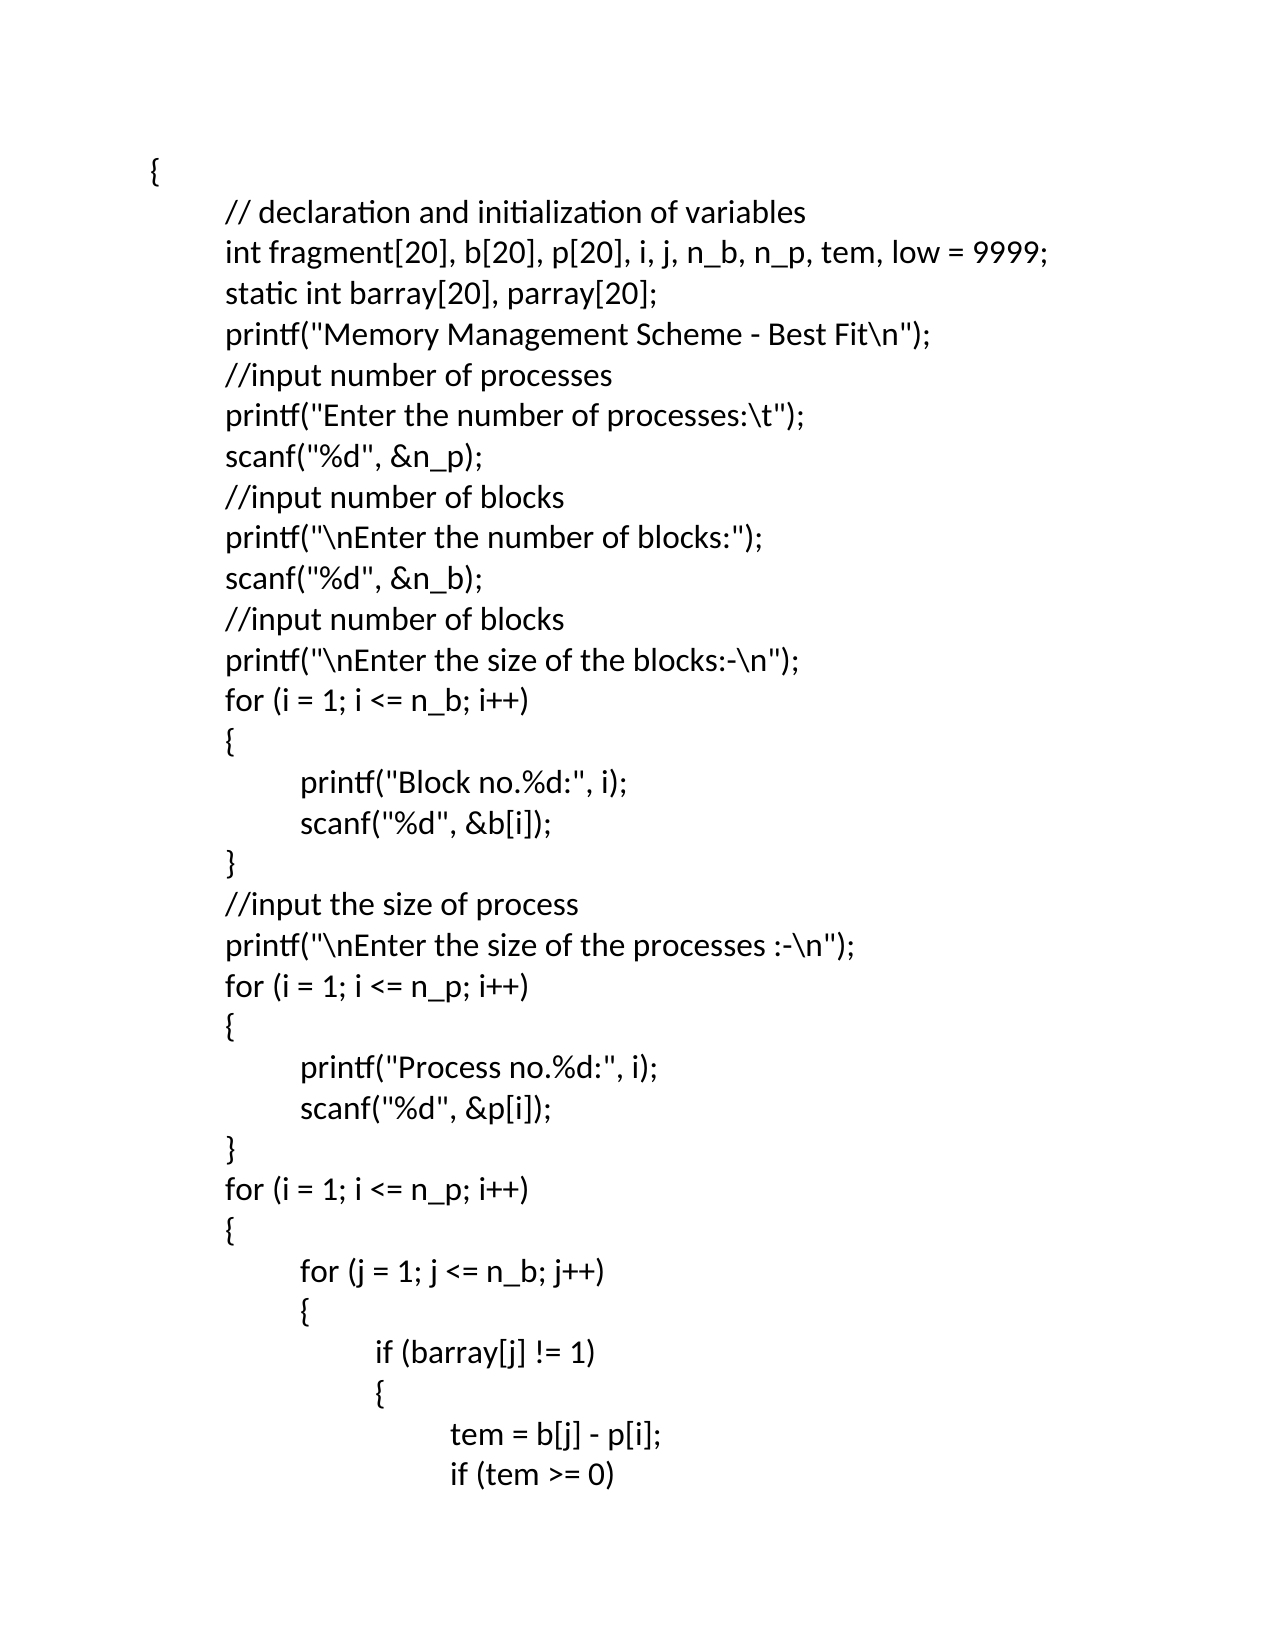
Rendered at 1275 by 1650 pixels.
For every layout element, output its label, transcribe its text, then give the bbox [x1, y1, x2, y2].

text scanf("%d", &n_b); [150, 557, 1125, 598]
text for (i = 1; i <= n_p; i++) [150, 964, 1125, 1005]
text if (barray[j] != 1) [150, 1331, 1125, 1372]
text scanf("%d", &n_p); [150, 435, 1125, 476]
text for (i = 1; i <= n_p; i++) [150, 1168, 1125, 1209]
text int fragment[20], b[20], p[20], i, j, n_b, n_p, tem, low = 9999; [150, 231, 1125, 272]
text // declaration and initialization of variables [150, 191, 1125, 231]
text printf("\nEnter the size of the processes :-\n"); [150, 924, 1125, 964]
text scanf("%d", &b[i]); [150, 802, 1125, 842]
text } [150, 842, 1125, 883]
text { [150, 1290, 1125, 1331]
text for (i = 1; i <= n_b; i++) [150, 679, 1125, 720]
text { [150, 1005, 1125, 1046]
text printf("Memory Management Scheme - Best Fit\n"); [150, 313, 1125, 354]
text //input number of processes [150, 354, 1125, 394]
text //input the size of process [150, 883, 1125, 924]
text if (tem >= 0) [150, 1453, 1125, 1494]
text static int barray[20], parray[20]; [150, 272, 1125, 313]
text //input number of blocks [150, 598, 1125, 639]
text { [150, 720, 1125, 761]
text printf("Process no.%d:", i); [150, 1046, 1125, 1087]
text } [150, 1127, 1125, 1168]
text { [150, 1209, 1125, 1250]
text //input number of blocks [150, 476, 1125, 517]
text printf("\nEnter the number of blocks:"); [150, 517, 1125, 557]
text printf("Block no.%d:", i); [150, 761, 1125, 802]
text { [150, 1372, 1125, 1413]
text for (j = 1; j <= n_b; j++) [150, 1250, 1125, 1290]
text printf("Enter the number of processes:\t"); [150, 394, 1125, 435]
text tem = b[j] - p[i]; [150, 1413, 1125, 1453]
text { [150, 150, 1125, 191]
text printf("\nEnter the size of the blocks:-\n"); [150, 639, 1125, 679]
text scanf("%d", &p[i]); [150, 1087, 1125, 1127]
